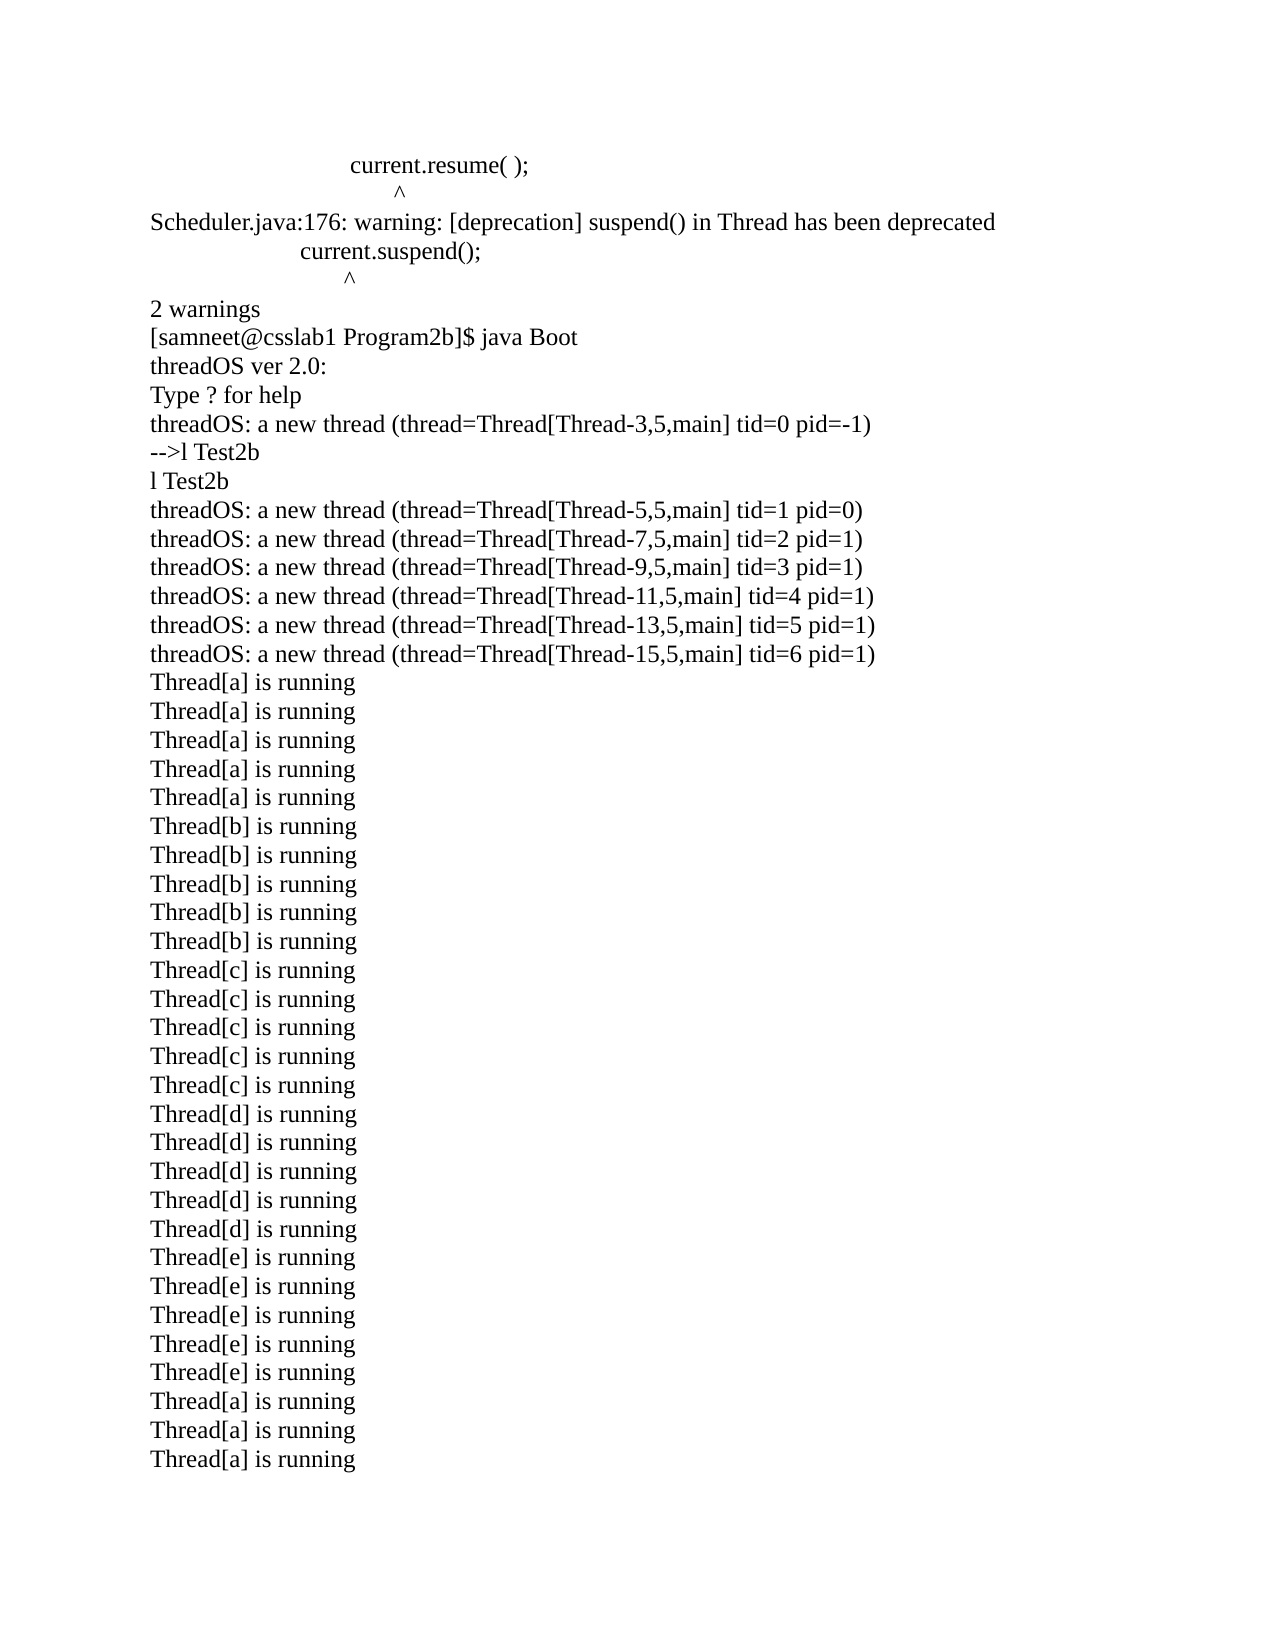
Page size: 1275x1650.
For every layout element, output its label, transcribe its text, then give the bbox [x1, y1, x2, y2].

text 2 warnings [150, 294, 1125, 322]
text Thread[e] is running [150, 1271, 1125, 1300]
text threadOS: a new thread (thread=Thread[Thread-9,5,main] tid=3 pid=1) [150, 552, 1125, 581]
text Thread[b] is running [150, 926, 1125, 955]
text Thread[d] is running [150, 1099, 1125, 1127]
text Thread[a] is running [150, 667, 1125, 696]
text threadOS: a new thread (thread=Thread[Thread-7,5,main] tid=2 pid=1) [150, 524, 1125, 552]
text Thread[a] is running [150, 782, 1125, 811]
text Thread[e] is running [150, 1357, 1125, 1386]
text Thread[d] is running [150, 1127, 1125, 1156]
text Thread[a] is running [150, 696, 1125, 725]
text threadOS: a new thread (thread=Thread[Thread-3,5,main] tid=0 pid=-1) [150, 409, 1125, 437]
text Thread[d] is running [150, 1156, 1125, 1185]
text Thread[e] is running [150, 1242, 1125, 1271]
text Thread[c] is running [150, 1041, 1125, 1070]
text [150, 1444, 1125, 1472]
text Thread[b] is running [150, 869, 1125, 897]
text threadOS: a new thread (thread=Thread[Thread-13,5,main] tid=5 pid=1) [150, 610, 1125, 639]
text threadOS: a new thread (thread=Thread[Thread-15,5,main] tid=6 pid=1) [150, 639, 1125, 667]
text Thread[a] is running [150, 754, 1125, 782]
text Thread[d] is running [150, 1185, 1125, 1214]
text Thread[a] is running [150, 725, 1125, 754]
text Thread[d] is running [150, 1214, 1125, 1242]
text Thread[b] is running [150, 811, 1125, 840]
text ^ [150, 179, 1125, 207]
text Thread[c] is running [150, 984, 1125, 1012]
text threadOS: a new thread (thread=Thread[Thread-11,5,main] tid=4 pid=1) [150, 581, 1125, 610]
text l Test2b [150, 466, 1125, 495]
text Scheduler.java:176: warning: [deprecation] suspend() in Thread has been deprecated [150, 207, 1125, 236]
text Thread[b] is running [150, 840, 1125, 869]
text threadOS: a new thread (thread=Thread[Thread-5,5,main] tid=1 pid=0) [150, 495, 1125, 524]
text Thread[a] is running [150, 1386, 1125, 1415]
text current.suspend(); [150, 236, 1125, 265]
text Thread[e] is running [150, 1329, 1125, 1357]
text Thread[a] is running [150, 1415, 1125, 1444]
text current.resume( ); [150, 150, 1125, 179]
text Thread[c] is running [150, 1012, 1125, 1041]
text threadOS ver 2.0: [150, 351, 1125, 380]
text [samneet@csslab1 Program2b]$ java Boot [150, 322, 1125, 351]
text ^ [150, 265, 1125, 294]
text Type ? for help [150, 380, 1125, 409]
text Thread[b] is running [150, 897, 1125, 926]
text Thread[c] is running [150, 955, 1125, 984]
text Thread[e] is running [150, 1300, 1125, 1329]
text Thread[c] is running [150, 1070, 1125, 1099]
text -->l Test2b [150, 437, 1125, 466]
